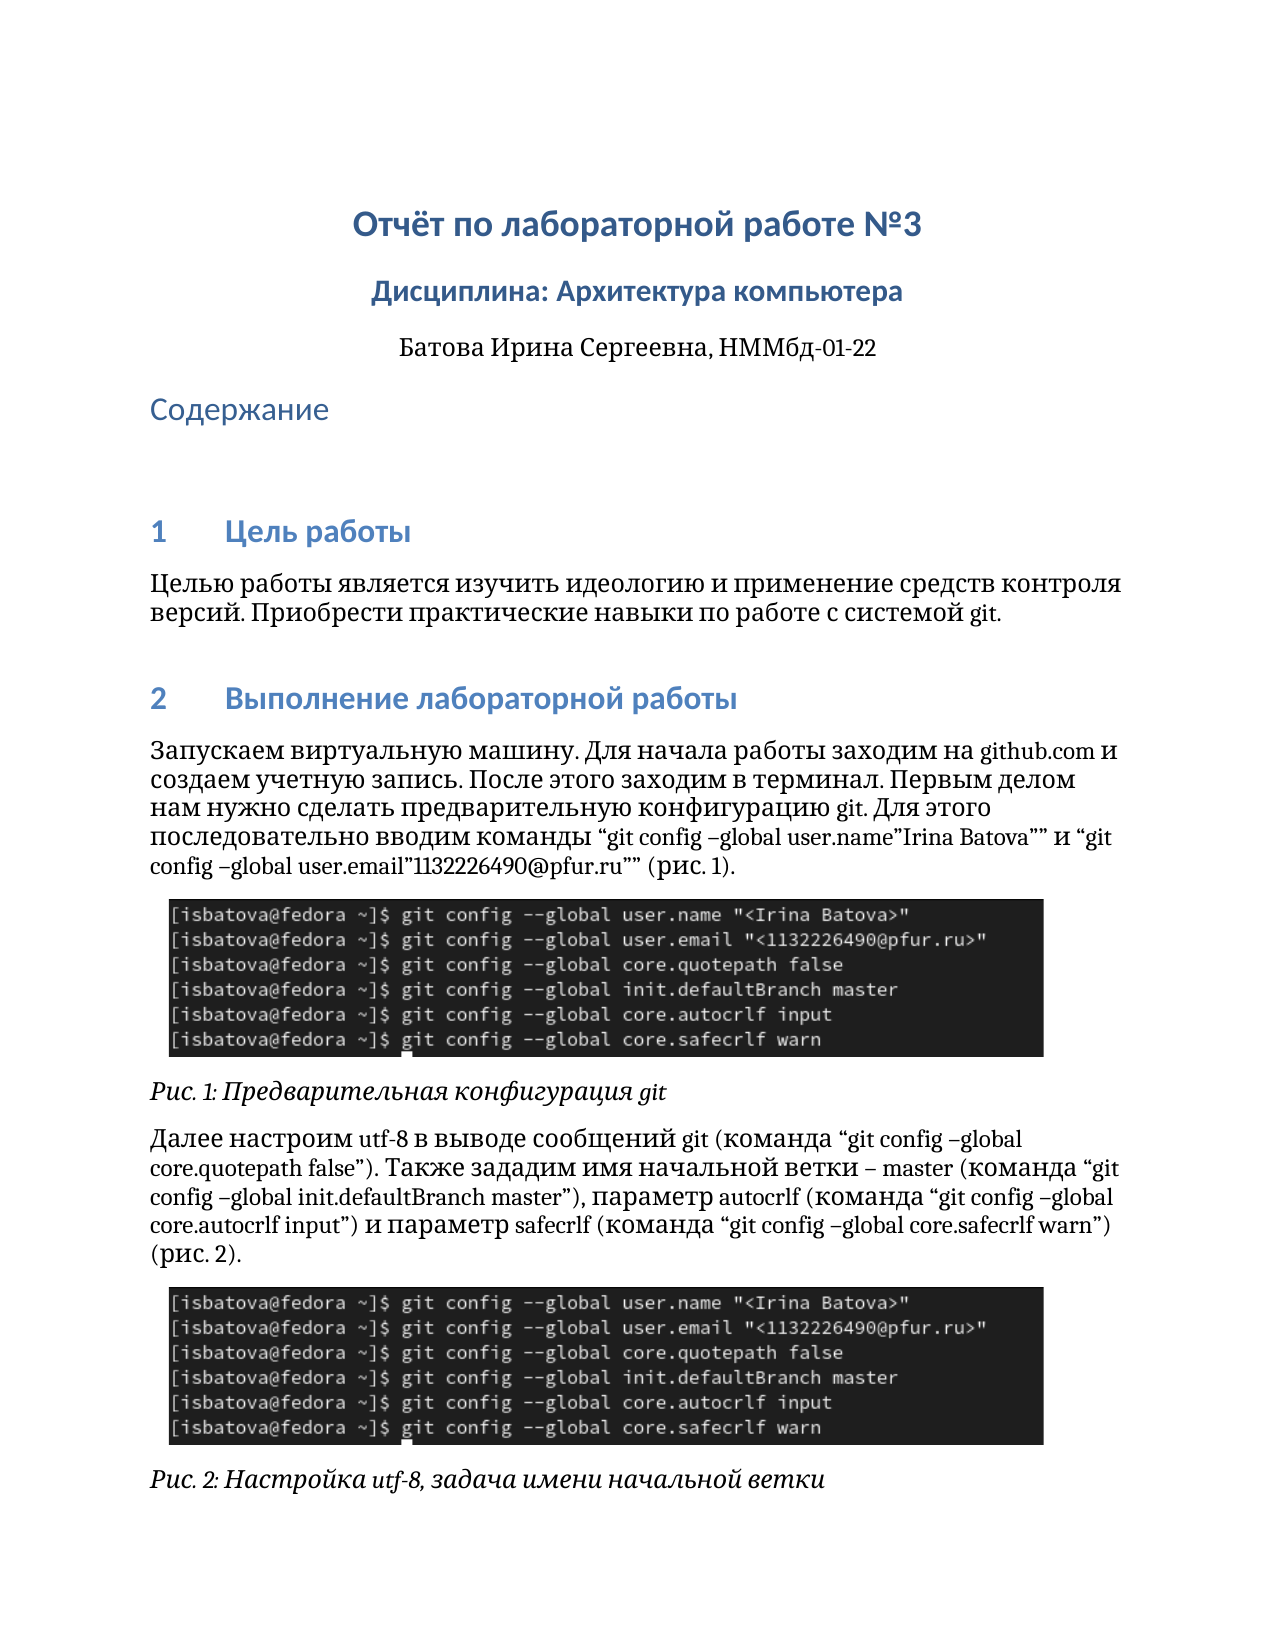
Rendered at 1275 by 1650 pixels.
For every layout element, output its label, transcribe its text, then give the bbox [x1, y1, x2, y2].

picture [168, 1287, 1044, 1445]
text Рис. 2: Настройка utf-8, задача имени начальной ветки [150, 1466, 1125, 1494]
text Целью работы является изучить идеологию и применение средств контроля версий. Приобрести практические навыки по работе с системой git. [150, 570, 1125, 627]
text Далее настроим utf-8 в выводе сообщений git (команда “git config –global core.quotepath false”). Также зададим имя начальной ветки – master (команда “git config –global init.defaultBranch master”), параметр autocrlf (команда “git config –global core.autocrlf input”) и параметр safecrlf (команда “git config –global core.safecrlf warn”) (рис. 2). [150, 1125, 1125, 1269]
subtitle 1 Цель работы [150, 510, 1125, 551]
text Рис. 1: Предварительная конфигурация git [150, 1077, 1125, 1106]
text Батова Ирина Сергеевна, НММбд-01-22 [150, 334, 1125, 363]
subtitle Дисциплина: Архитектура компьютера [150, 271, 1125, 309]
text Запускаем виртуальную машину. Для начала работы заходим на github.com и создаем учетную запись. После этого заходим в терминал. Первым делом нам нужно сделать предварительную конфигурацию git. Для этого последовательно вводим команды “git config –global user.name”Irina Batova”” и “git config –global user.email”1132226490@pfur.ru”” (рис. 1). [150, 737, 1125, 881]
subtitle 2 Выполнение лабораторной работы [150, 677, 1125, 718]
title Отчёт по лабораторной работе №3 [150, 200, 1125, 246]
picture [168, 899, 1044, 1057]
